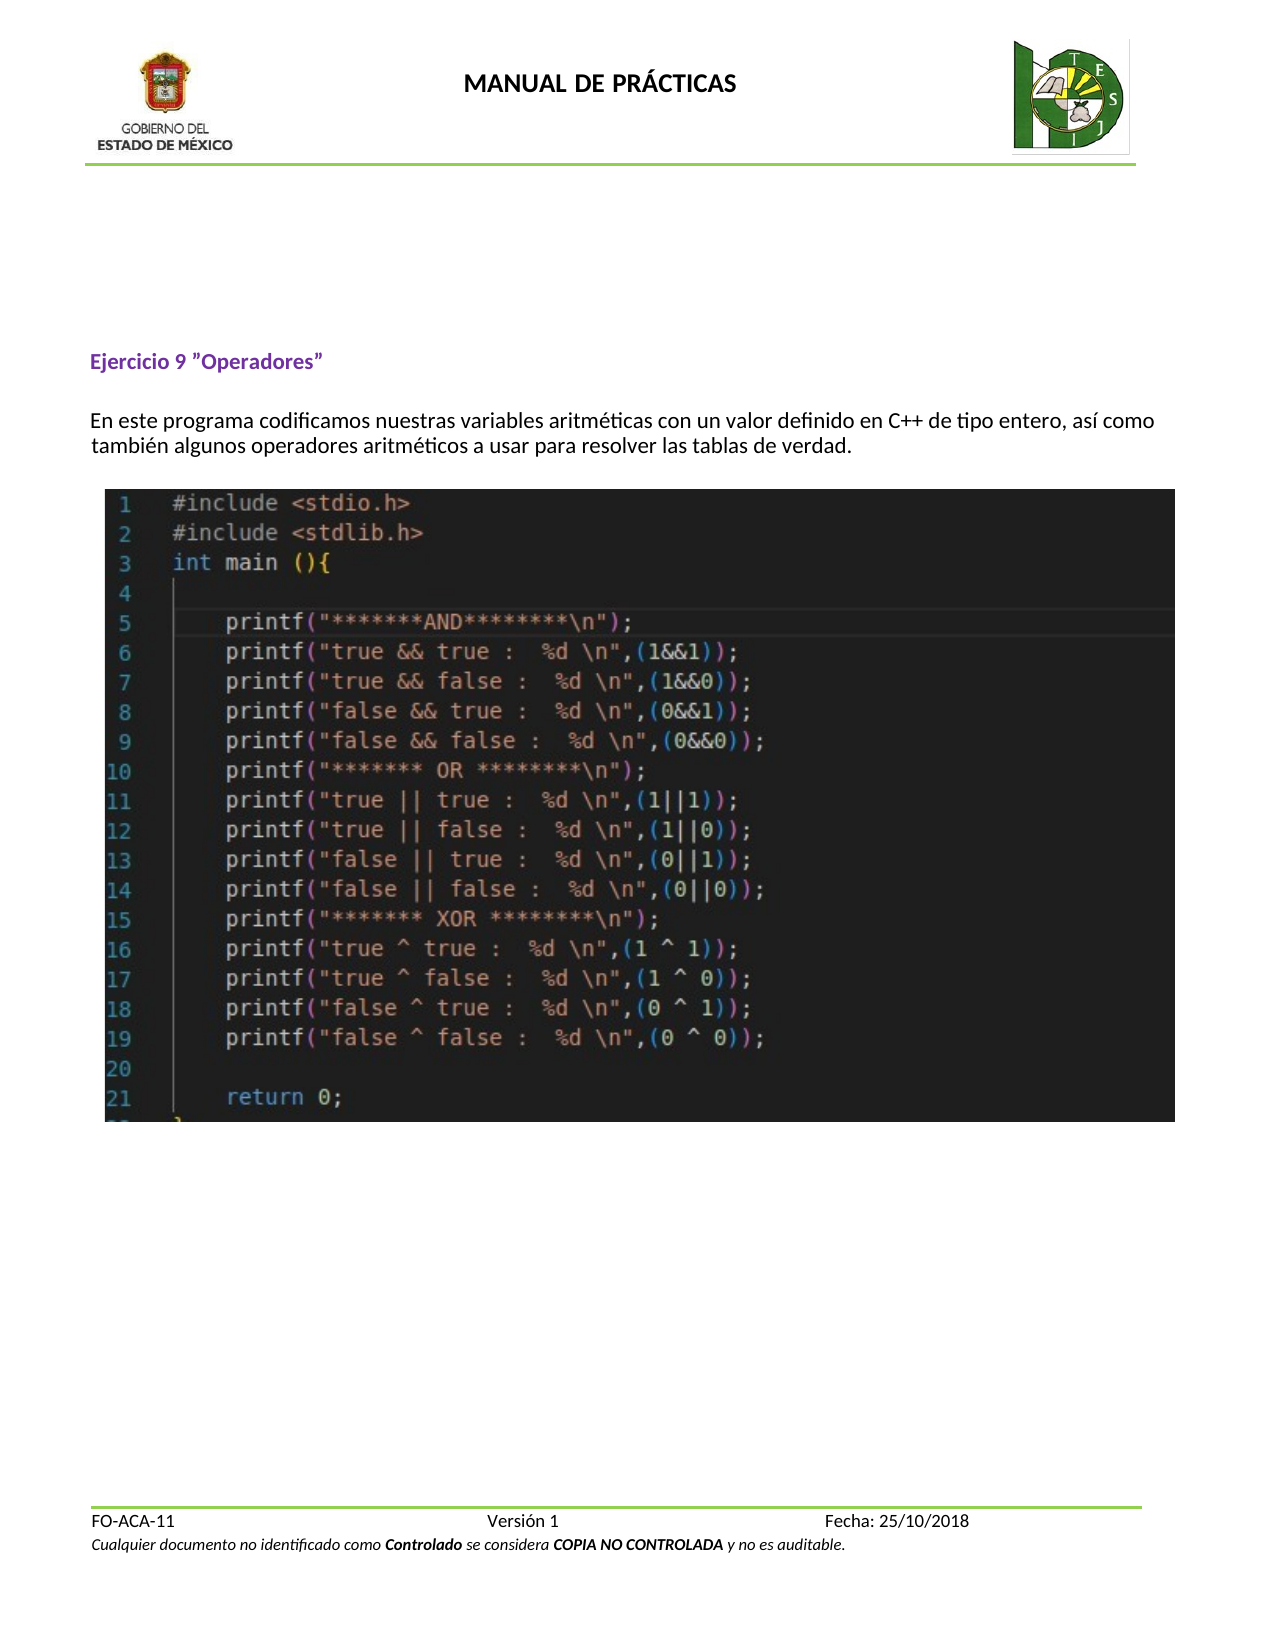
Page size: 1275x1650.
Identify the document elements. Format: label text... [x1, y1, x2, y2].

subtitle Ejercicio 9 ”Operadores” [90, 347, 1216, 376]
picture [1012, 39, 1130, 155]
picture [104, 489, 1175, 1122]
text En este programa codificamos nuestras variables aritméticas con un valor definido en C++ de tipo entero, así como también algunos operadores aritméticos a usar para resolver las tablas de verdad. [90, 408, 1204, 459]
picture [89, 41, 235, 159]
